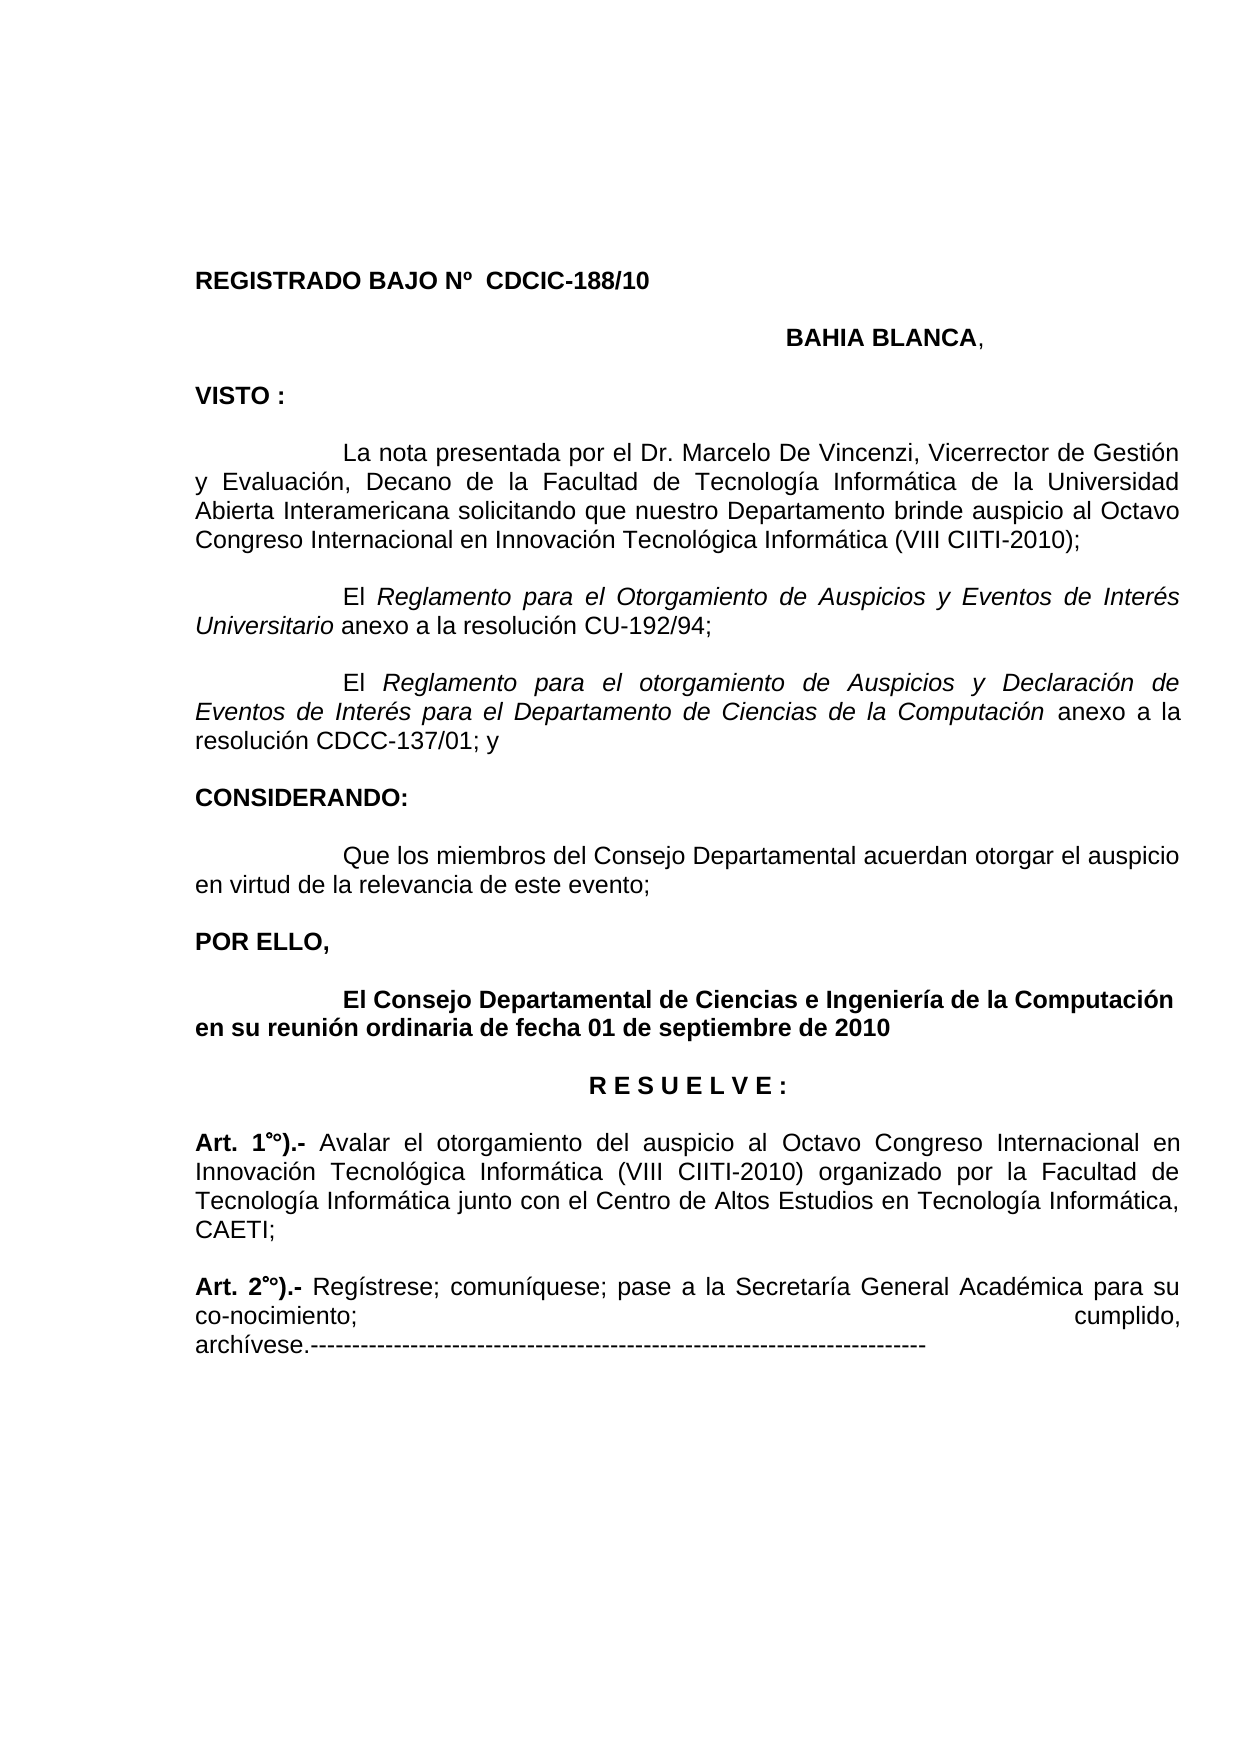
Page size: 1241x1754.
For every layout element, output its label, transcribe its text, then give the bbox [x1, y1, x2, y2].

subtitle Art. 2°).- Regístrese; comuníquese; pase a la Secretaría General Académica para su co-nocimiento; cumplido, archívese.-------------------------------------------------------------------------- [195, 1272, 1181, 1358]
text El Consejo Departamental de Ciencias e Ingeniería de la Computación en su reunión ordinaria de fecha 01 de septiembre de 2010 [195, 984, 1181, 1042]
text POR ELLO, [195, 927, 1181, 956]
text CONSIDERANDO: [195, 783, 1181, 812]
text REGISTRADO BAJO Nº CDCIC-188/10 [195, 266, 1181, 294]
text El Reglamento para el Otorgamiento de Auspicios y Eventos de Interés Universitario anexo a la resolución CU-192/94; [195, 582, 1181, 639]
text R E S U E L V E : [195, 1071, 1181, 1099]
text El Reglamento para el otorgamiento de Auspicios y Declaración de Eventos de Interés para el Departamento de Ciencias de la Computación anexo a la resolución CDCC-137/01; y [195, 668, 1181, 754]
text La nota presentada por el Dr. Marcelo De Vincenzi, Vicerrector de Gestión y Evaluación, Decano de la Facultad de Tecnología Informática de la Universidad Abierta Interamericana solicitando que nuestro Departamento brinde auspicio al Octavo Congreso Internacional en Innovación Tecnológica Informática (VIII CIITI-2010); [195, 438, 1181, 553]
text VISTO : [195, 381, 1181, 409]
text Que los miembros del Consejo Departamental acuerdan otorgar el auspicio en virtud de la relevancia de este evento; [195, 841, 1181, 898]
text Art. 1°).- Avalar el otorgamiento del auspicio al Octavo Congreso Internacional en Innovación Tecnológica Informática (VIII CIITI-2010) organizado por la Facultad de Tecnología Informática junto con el Centro de Altos Estudios en Tecnología Informática, CAETI; [195, 1128, 1181, 1243]
text BAHIA BLANCA, [195, 323, 1181, 352]
